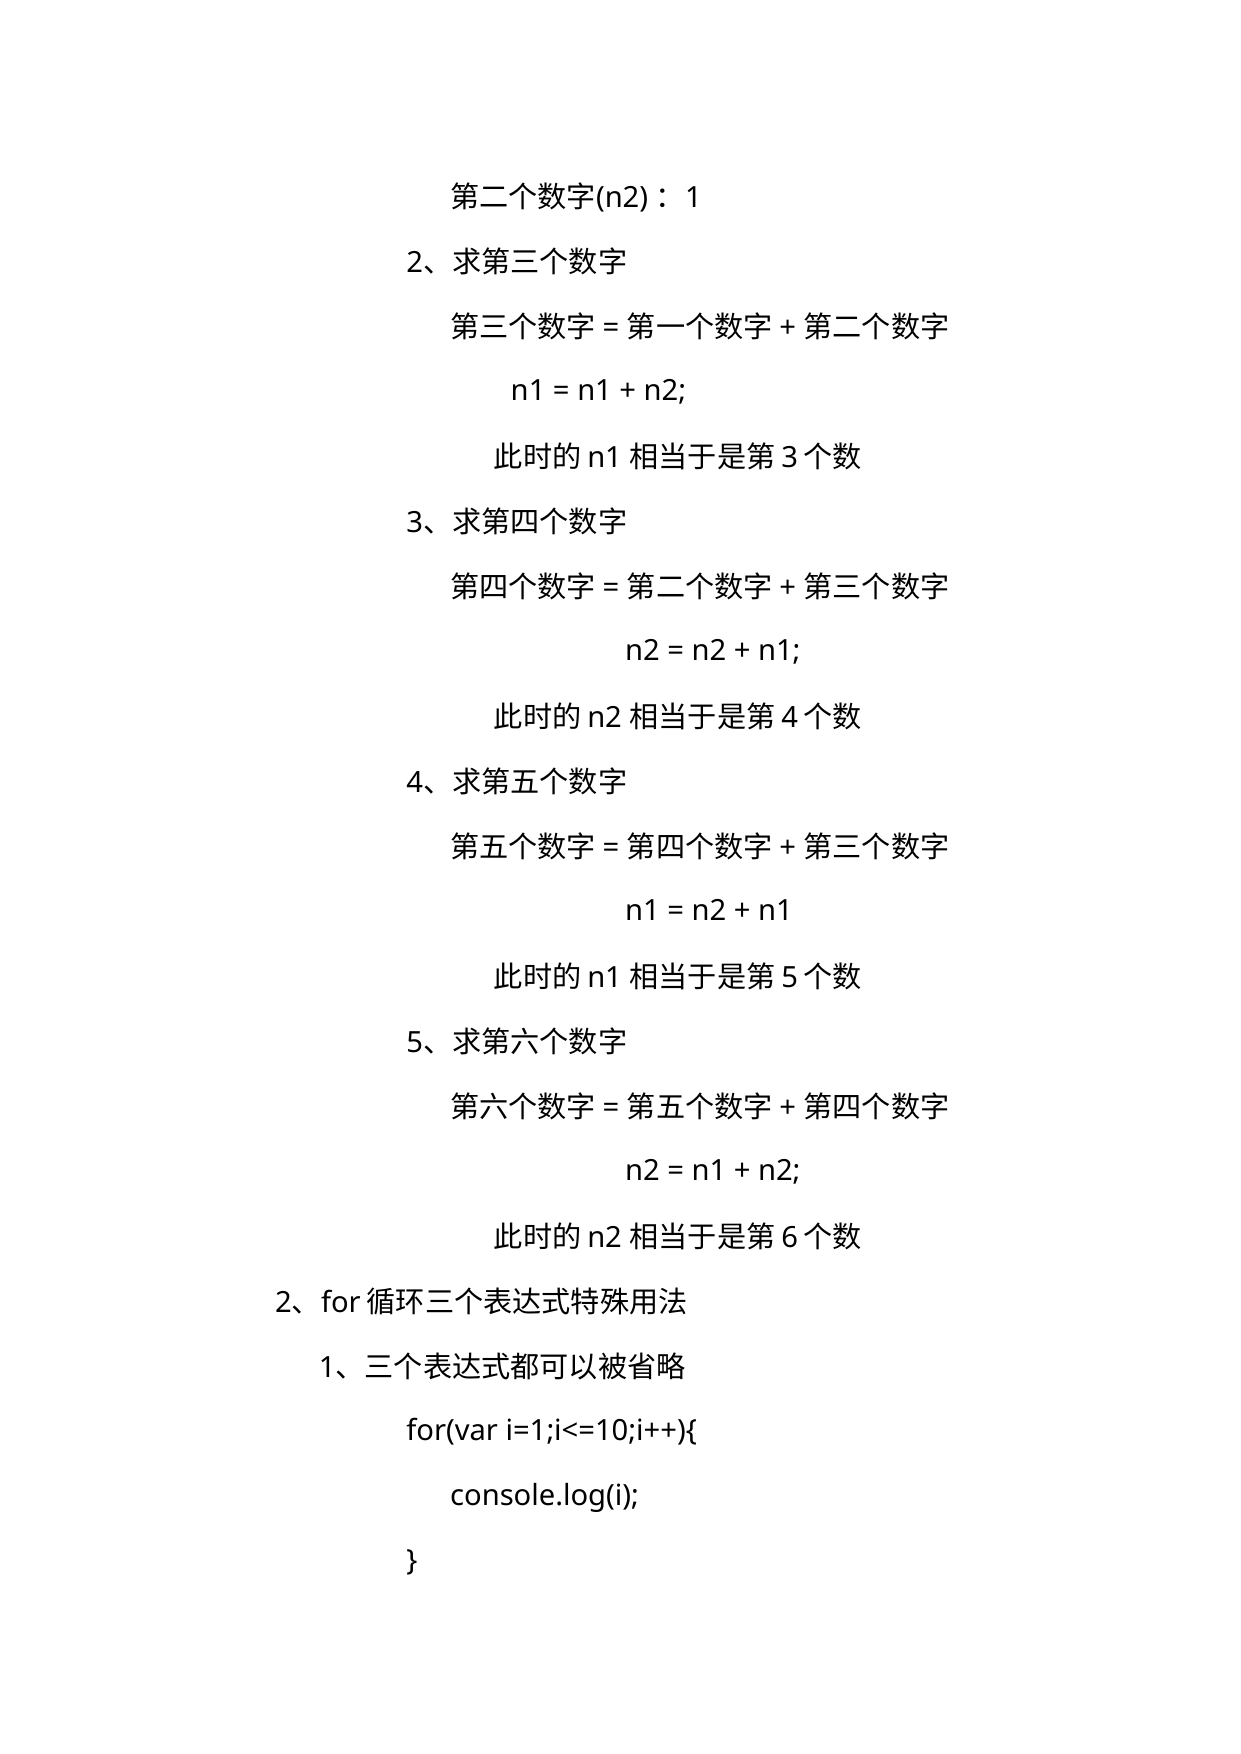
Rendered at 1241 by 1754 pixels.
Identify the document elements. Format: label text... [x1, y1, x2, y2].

text } [187, 1527, 1053, 1592]
text 此时的n2 相当于是第4个数 [187, 682, 1053, 747]
text 3、求第四个数字 [187, 487, 1053, 552]
text 第三个数字 = 第一个数字 + 第二个数字 [187, 292, 1053, 357]
text 2、求第三个数字 [187, 227, 1053, 292]
text 5、求第六个数字 [187, 1007, 1053, 1072]
text 1、三个表达式都可以被省略 [187, 1332, 1053, 1397]
text n1 = n2 + n1 [187, 877, 1053, 942]
text for(var i=1;i<=10;i++){ [187, 1397, 1053, 1462]
text 第六个数字 = 第五个数字 + 第四个数字 [187, 1072, 1053, 1137]
text 此时的n2 相当于是第6个数 [187, 1202, 1053, 1267]
text 此时的n1 相当于是第5个数 [187, 942, 1053, 1007]
text 此时的n1 相当于是第3个数 [187, 422, 1053, 487]
text 第二个数字(n2) ：1 [187, 162, 1053, 227]
text console.log(i); [187, 1462, 1053, 1527]
text n2 = n1 + n2; [187, 1137, 1053, 1202]
text 第五个数字 = 第四个数字 + 第三个数字 [187, 812, 1053, 877]
text n1 = n1 + n2; [187, 357, 1053, 422]
text n2 = n2 + n1; [187, 617, 1053, 682]
text 4、求第五个数字 [187, 747, 1053, 812]
text 2、for循环三个表达式特殊用法 [187, 1267, 1053, 1332]
text 第四个数字 = 第二个数字 + 第三个数字 [187, 552, 1053, 617]
